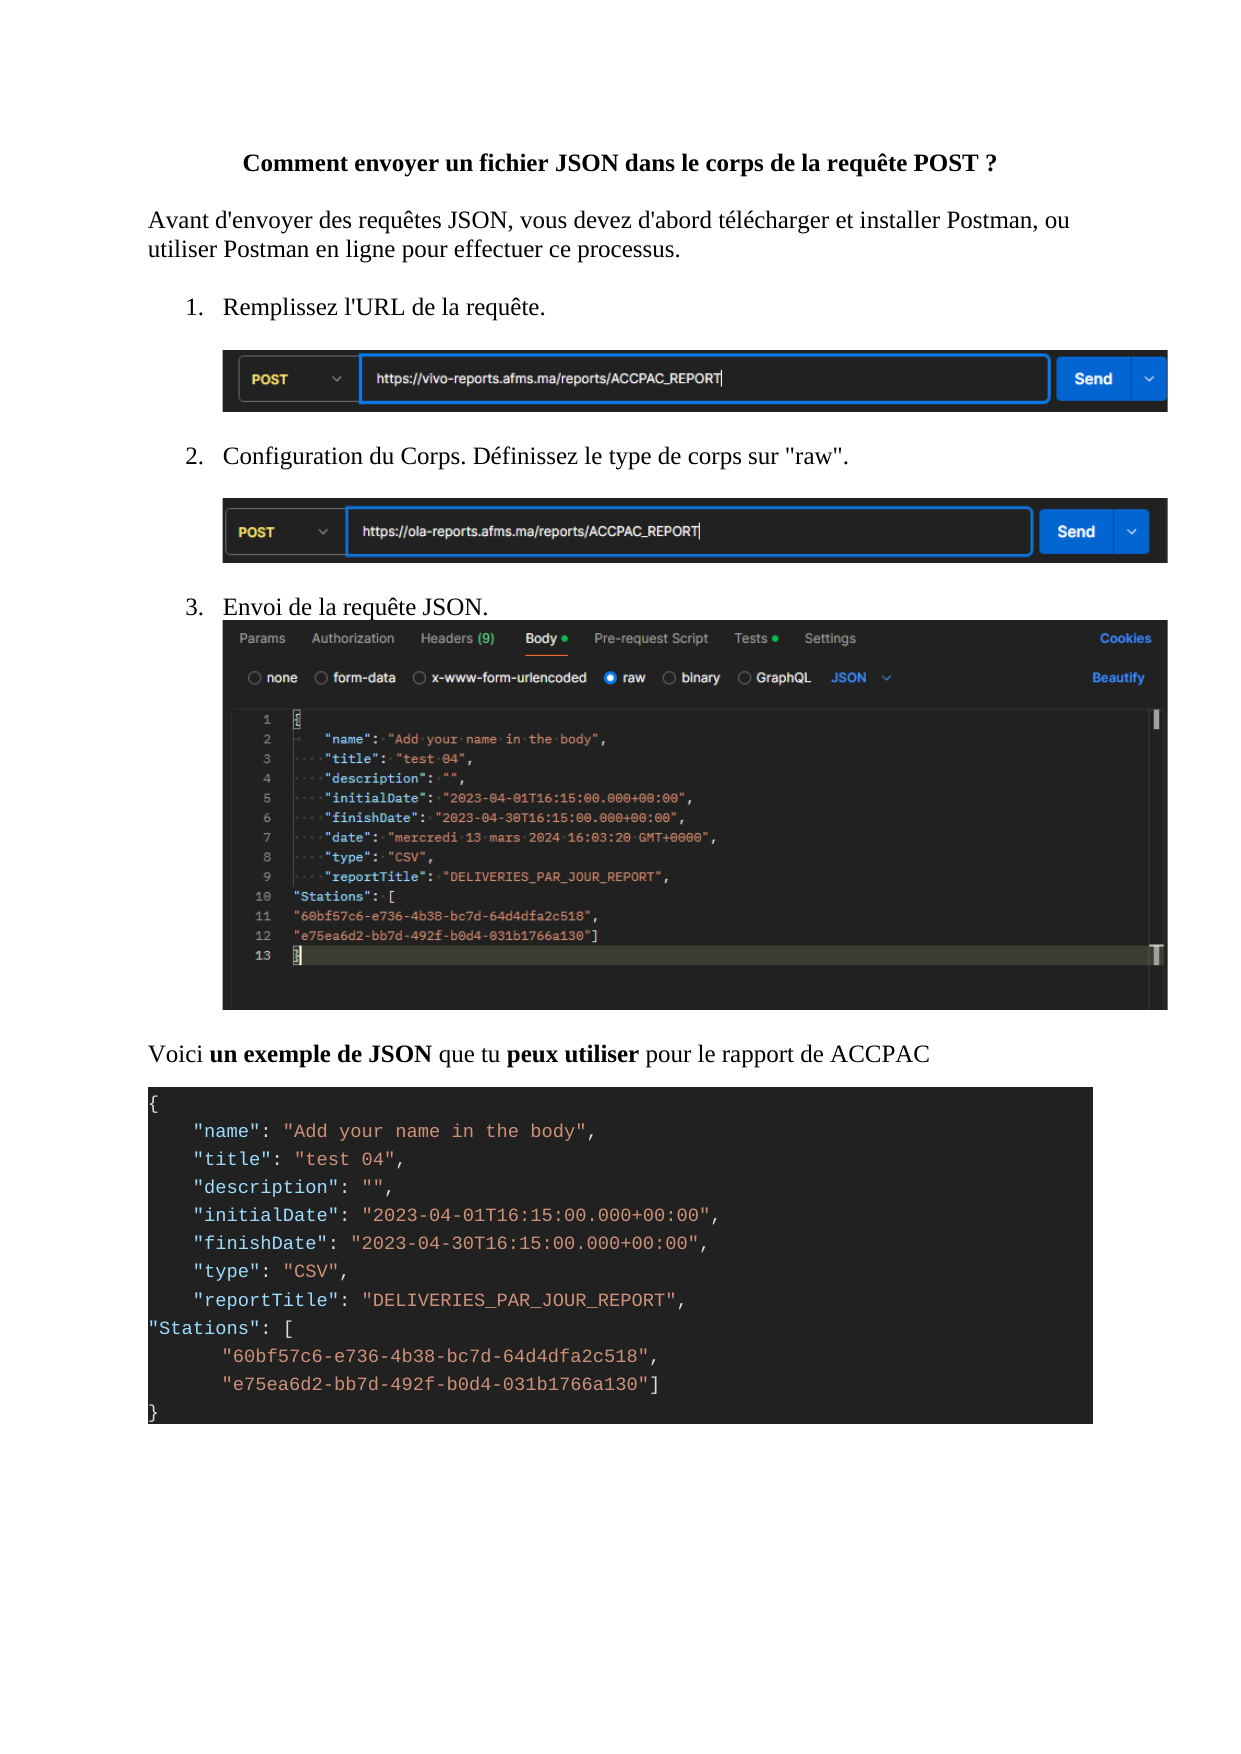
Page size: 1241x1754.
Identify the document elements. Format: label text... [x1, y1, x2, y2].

text Voici un exemple de JSON que tu peux utiliser pour le rapport de ACCPAC [148, 1039, 1093, 1068]
text { [148, 1087, 1093, 1115]
text "finishDate": "2023-04-30T16:15:00.000+00:00", [148, 1227, 1093, 1255]
list Remplissez l'URL de la requête. [185, 292, 1093, 321]
text "type": "CSV", [148, 1255, 1093, 1283]
text "initialDate": "2023-04-01T16:15:00.000+00:00", [148, 1199, 1093, 1227]
text "Stations": [ [148, 1312, 1093, 1340]
text "description": "", [148, 1171, 1093, 1199]
text Comment envoyer un fichier JSON dans le corps de la requête POST ? [148, 148, 1093, 176]
picture [222, 620, 1168, 1010]
picture [222, 498, 1168, 563]
text "reportTitle": "DELIVERIES_PAR_JOUR_REPORT", [148, 1283, 1093, 1312]
text "title": "test 04", [148, 1143, 1093, 1171]
picture [222, 350, 1168, 412]
text "name": "Add your name in the body", [148, 1115, 1093, 1143]
text } [148, 1396, 1093, 1424]
text "e75ea6d2-bb7d-492f-b0d4-031b1766a130"] [148, 1368, 1093, 1396]
text "60bf57c6-e736-4b38-bc7d-64d4dfa2c518", [148, 1340, 1093, 1368]
text Avant d'envoyer des requêtes JSON, vous devez d'abord télécharger et installer Postman, ou utiliser Postman en ligne pour effectuer ce processus. [148, 206, 1093, 263]
list Configuration du Corps. Définissez le type de corps sur "raw". [185, 441, 1093, 470]
